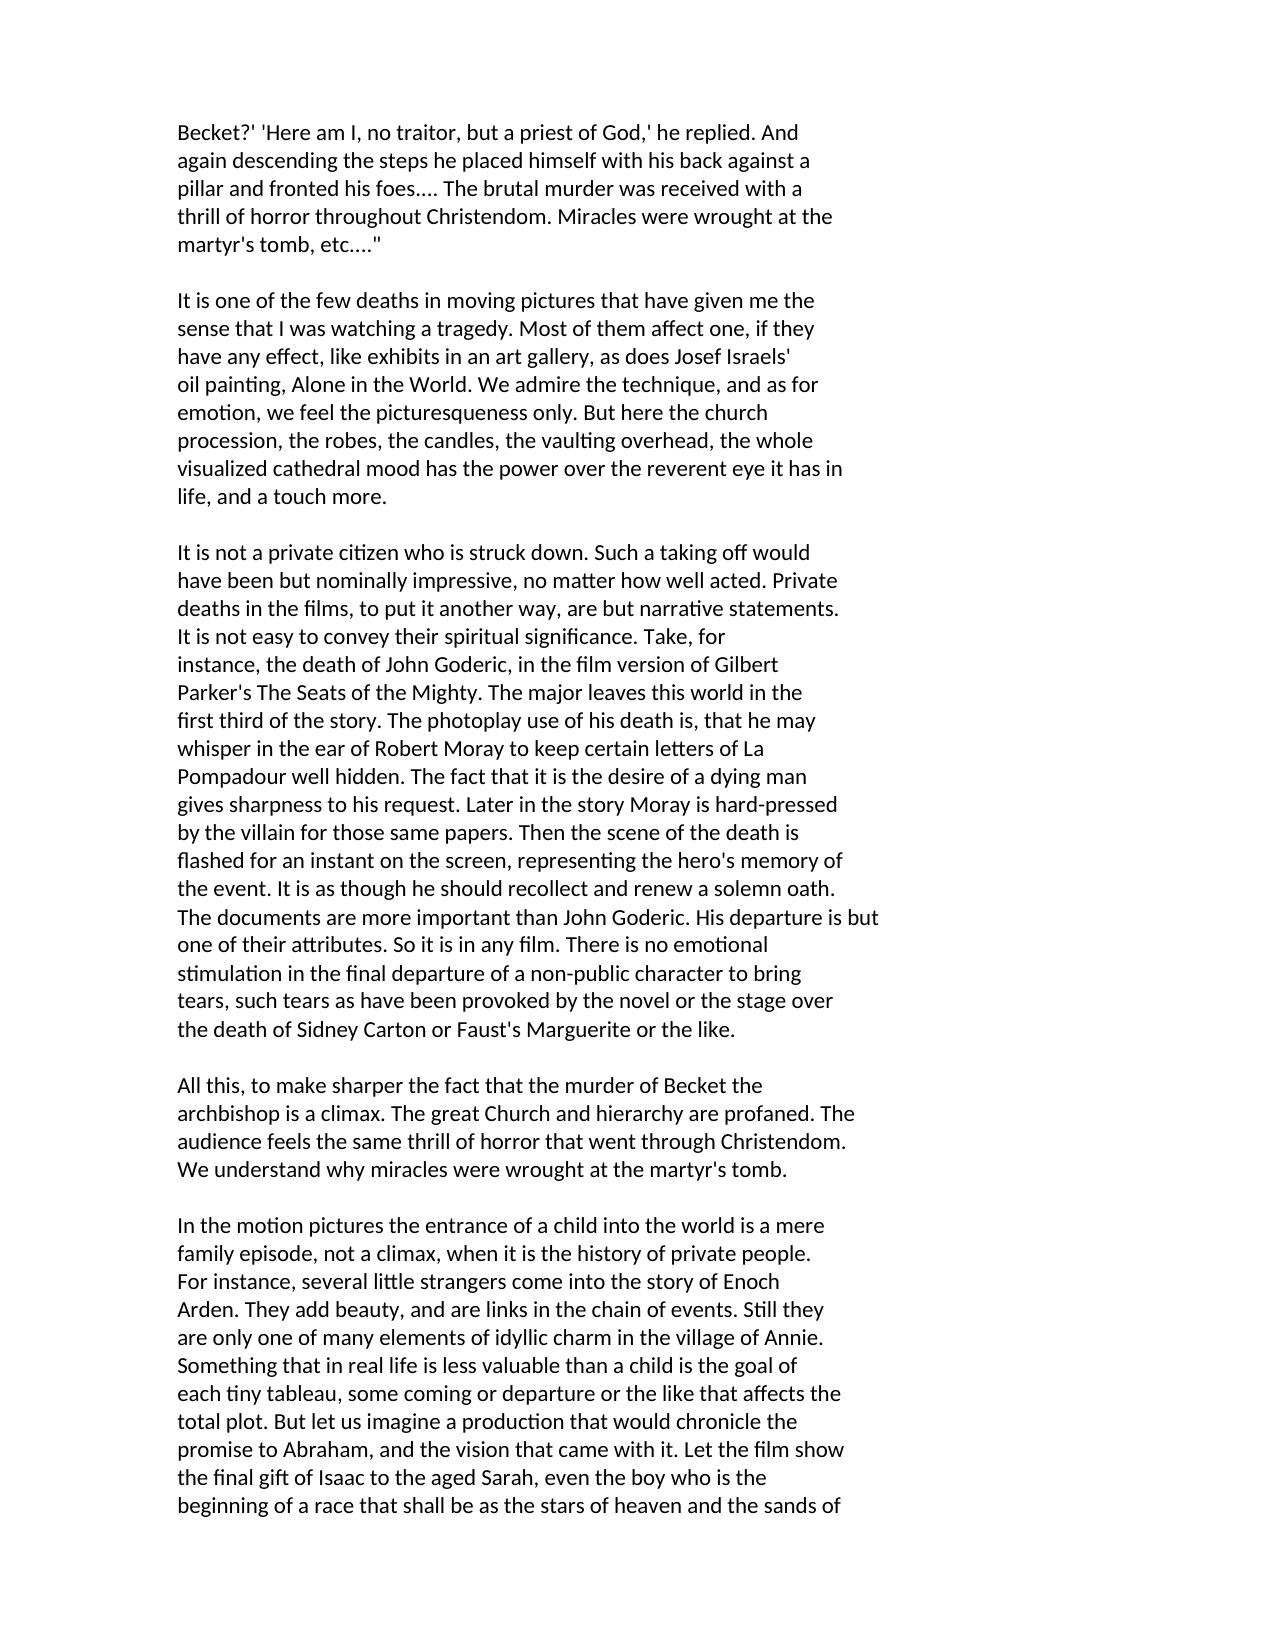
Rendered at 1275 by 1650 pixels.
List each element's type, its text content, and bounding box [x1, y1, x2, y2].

text whisper in the ear of Robert Moray to keep certain letters of La [177, 734, 1186, 762]
text first third of the story. The photoplay use of his death is, that he may [177, 706, 1186, 734]
text deaths in the films, to put it another way, are but narrative statements. [177, 594, 1186, 622]
text For instance, several little strangers come into the story of Enoch [177, 1267, 1186, 1295]
text The documents are more important than John Goderic. His departure is but [177, 903, 1186, 931]
text It is not a private citizen who is struck down. Such a taking off would [177, 538, 1186, 566]
text Arden. They add beauty, and are links in the chain of events. Still they [177, 1295, 1186, 1323]
text by the villain for those same papers. Then the scene of the death is [177, 818, 1186, 847]
text instance, the death of John Goderic, in the film version of Gilbert [177, 650, 1186, 678]
text Parker's The Seats of the Mighty. The major leaves this world in the [177, 678, 1186, 706]
text family episode, not a climax, when it is the history of private people. [177, 1239, 1186, 1267]
text promise to Abraham, and the vision that came with it. Let the film show [177, 1435, 1186, 1463]
text We understand why miracles were wrought at the martyr's tomb. [177, 1155, 1186, 1183]
text Becket?' 'Here am I, no traitor, but a priest of God,' he replied. And [177, 118, 1186, 146]
text beginning of a race that shall be as the stars of heaven and the sands of [177, 1491, 1186, 1519]
text visualized cathedral mood has the power over the reverent eye it has in [177, 454, 1186, 482]
text the final gift of Isaac to the aged Sarah, even the boy who is the [177, 1463, 1186, 1491]
text one of their attributes. So it is in any film. There is no emotional [177, 931, 1186, 959]
text oil painting, Alone in the World. We admire the technique, and as for [177, 370, 1186, 398]
text martyr's tomb, etc...." [177, 230, 1186, 258]
text each tiny tableau, some coming or departure or the like that affects the [177, 1379, 1186, 1407]
text audience feels the same thrill of horror that went through Christendom. [177, 1127, 1186, 1155]
text tears, such tears as have been provoked by the novel or the stage over [177, 987, 1186, 1015]
text archbishop is a climax. The great Church and hierarchy are profaned. The [177, 1099, 1186, 1127]
text procession, the robes, the candles, the vaulting overhead, the whole [177, 426, 1186, 454]
text life, and a touch more. [177, 482, 1186, 510]
text sense that I was watching a tragedy. Most of them affect one, if they [177, 314, 1186, 342]
text gives sharpness to his request. Later in the story Moray is hard-pressed [177, 791, 1186, 818]
text In the motion pictures the entrance of a child into the world is a mere [177, 1211, 1186, 1239]
text again descending the steps he placed himself with his back against a [177, 146, 1186, 174]
text have any effect, like exhibits in an art gallery, as does Josef Israels' [177, 342, 1186, 370]
text It is not easy to convey their spiritual significance. Take, for [177, 622, 1186, 650]
text pillar and fronted his foes.... The brutal murder was received with a [177, 174, 1186, 202]
text the death of Sidney Carton or Faust's Marguerite or the like. [177, 1015, 1186, 1043]
text have been but nominally impressive, no matter how well acted. Private [177, 566, 1186, 594]
text total plot. But let us imagine a production that would chronicle the [177, 1407, 1186, 1435]
text thrill of horror throughout Christendom. Miracles were wrought at the [177, 202, 1186, 230]
text It is one of the few deaths in moving pictures that have given me the [177, 286, 1186, 314]
text stimulation in the final departure of a non-public character to bring [177, 959, 1186, 987]
text Pompadour well hidden. The fact that it is the desire of a dying man [177, 762, 1186, 791]
text All this, to make sharper the fact that the murder of Becket the [177, 1071, 1186, 1099]
text Something that in real life is less valuable than a child is the goal of [177, 1351, 1186, 1379]
text the event. It is as though he should recollect and renew a solemn oath. [177, 874, 1186, 903]
text flashed for an instant on the screen, representing the hero's memory of [177, 847, 1186, 874]
text are only one of many elements of idyllic charm in the village of Annie. [177, 1323, 1186, 1351]
text emotion, we feel the picturesqueness only. But here the church [177, 398, 1186, 426]
